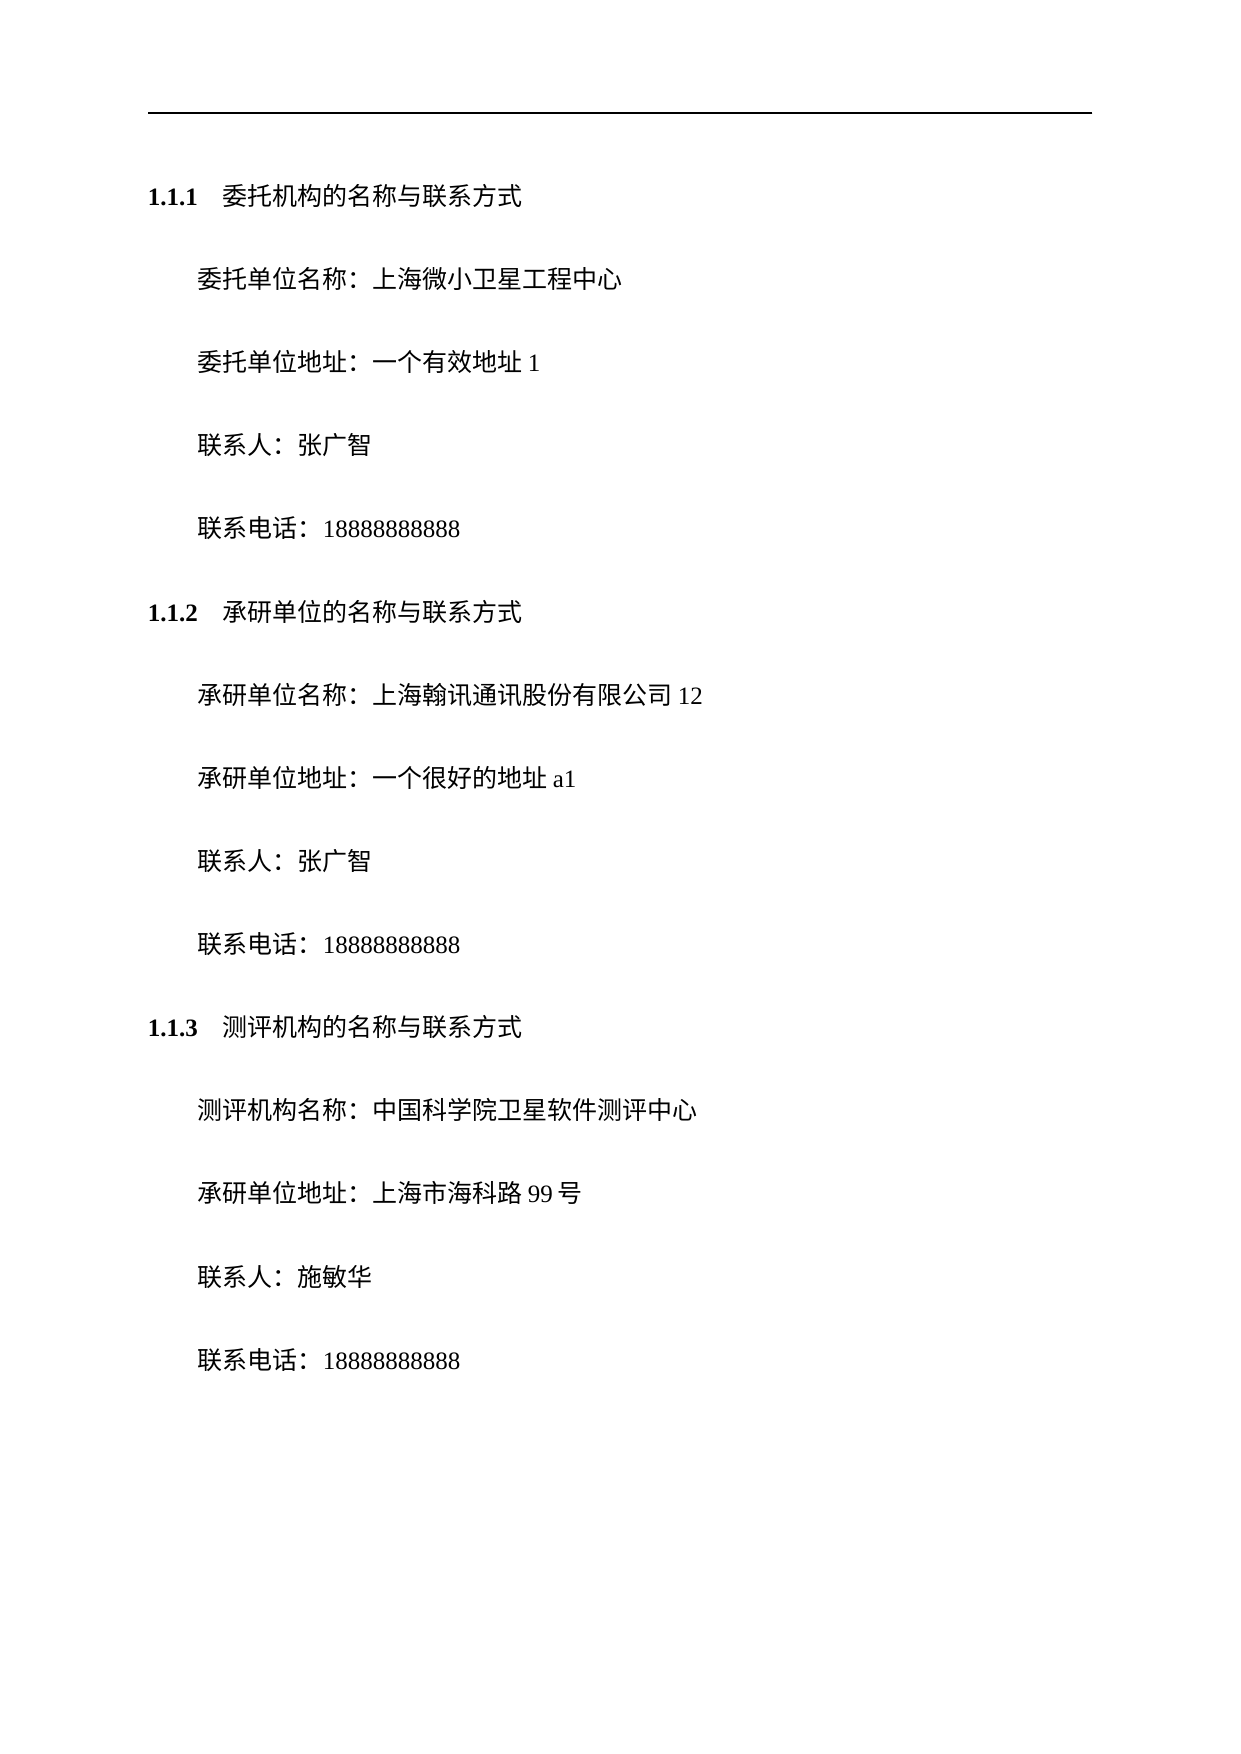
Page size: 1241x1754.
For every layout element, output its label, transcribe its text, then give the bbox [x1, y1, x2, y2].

text 承研单位地址：上海市海科路99号 [148, 1159, 1092, 1224]
subtitle 承研单位的名称与联系方式 [148, 578, 1092, 643]
text 测评机构名称：中国科学院卫星软件测评中心 [148, 1076, 1092, 1141]
text 联系电话：18888888888 [148, 1326, 1092, 1391]
text 联系电话：18888888888 [148, 494, 1092, 559]
text 委托单位名称：上海微小卫星工程中心 [148, 245, 1092, 310]
text 承研单位地址：一个很好的地址a1 [148, 744, 1092, 809]
text 联系人：施敏华 [148, 1243, 1092, 1308]
subtitle 委托机构的名称与联系方式 [148, 162, 1092, 227]
text 委托单位地址：一个有效地址1 [148, 328, 1092, 393]
text 联系人：张广智 [148, 411, 1092, 476]
text 承研单位名称：上海翰讯通讯股份有限公司12 [148, 661, 1092, 726]
text 联系人：张广智 [148, 827, 1092, 892]
subtitle 测评机构的名称与联系方式 [148, 993, 1092, 1058]
text 联系电话：18888888888 [148, 910, 1092, 975]
